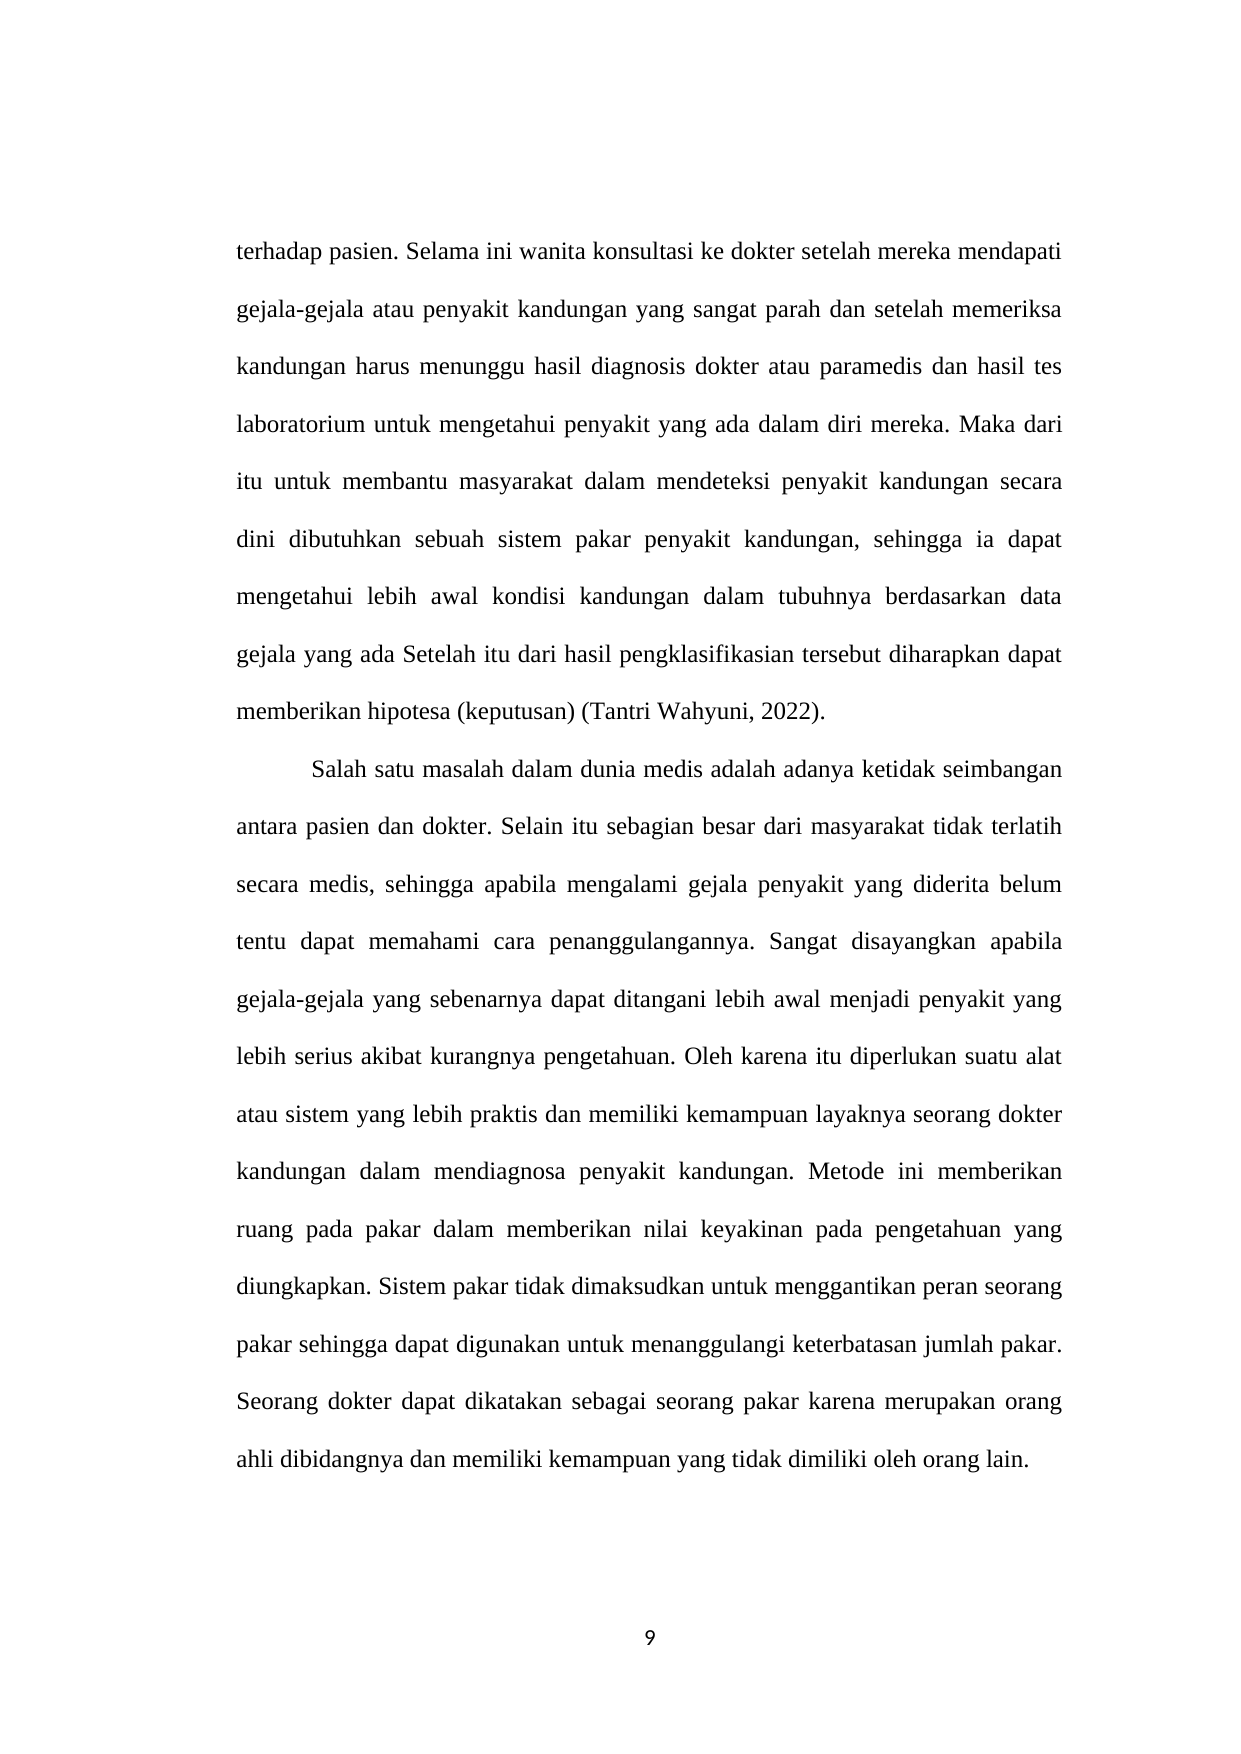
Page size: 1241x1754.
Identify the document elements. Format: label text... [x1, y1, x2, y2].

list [236, 236, 1063, 725]
list Salah satu masalah dalam dunia medis adalah adanya ketidak seimbangan antara pasien dan dokter. Selain itu sebagian besar dari masyarakat tidak terlatih secara medis, sehingga apabila mengalami gejala penyakit yang diderita belum tentu dapat memahami cara penanggulangannya. Sangat disayangkan apabila gejala-gejala yang sebenarnya dapat ditangani lebih awal menjadi penyakit yang lebih serius akibat kurangnya pengetahuan. Oleh karena itu diperlukan suatu alat atau sistem yang lebih praktis dan memiliki kemampuan layaknya seorang dokter kandungan dalam mendiagnosa penyakit kandungan. Metode ini memberikan ruang pada pakar dalam memberikan nilai keyakinan pada pengetahuan yang diungkapkan. Sistem pakar tidak dimaksudkan untuk menggantikan peran seorang pakar sehingga dapat digunakan untuk menanggulangi keterbatasan jumlah pakar. Seorang dokter dapat dikatakan sebagai seorang pakar karena merupakan orang ahli dibidangnya dan memiliki kemampuan yang tidak dimiliki oleh orang lain. [236, 754, 1063, 1472]
